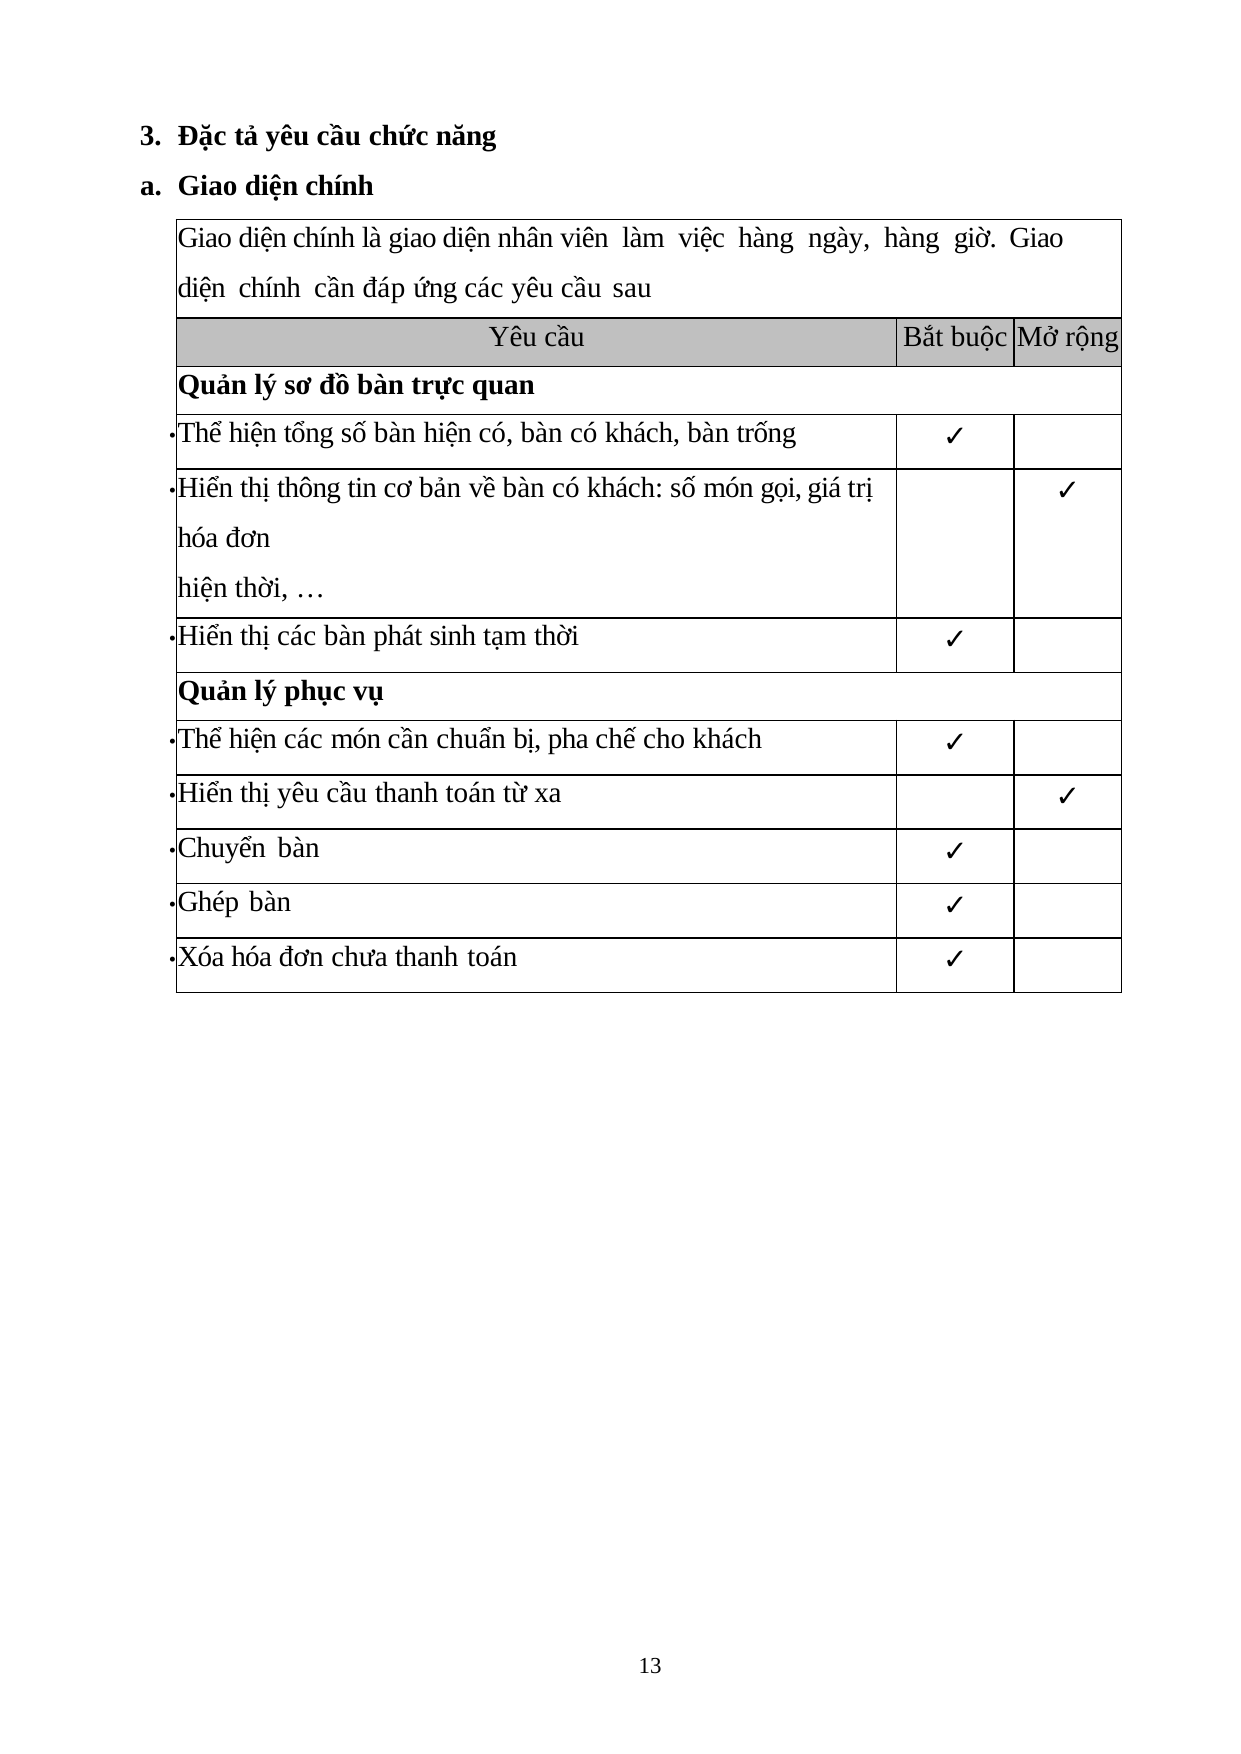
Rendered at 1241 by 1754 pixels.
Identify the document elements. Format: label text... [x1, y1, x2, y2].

table_cell Quản lý phục vụ [177, 673, 1121, 719]
table_cell ✓ [1015, 470, 1121, 617]
table_cell Hiển thị yêu cầu thanh toán từ xa [177, 776, 896, 828]
table_cell ✓ [897, 619, 1013, 671]
table_cell Xóa hóa đơn chưa thanh toán [177, 939, 896, 991]
table_cell ✓ [1015, 776, 1121, 828]
table_cell [897, 776, 1013, 828]
table_cell Hiển thị các bàn phát sinh tạm thời [177, 619, 896, 671]
table_cell Chuyển bàn [177, 830, 896, 883]
table_cell Hiển thị thông tin cơ bản về bàn có khách: số món gọi, giá trị hóa đơn hiện thời, … [177, 470, 896, 617]
table_cell Thể hiện các món cần chuẩn bị, pha chế cho khách [177, 721, 896, 774]
subtitle Giao diện chính [140, 168, 1122, 202]
table_cell ✓ [897, 884, 1013, 937]
subtitle Đặc tả yêu cầu chức năng [139, 118, 1122, 152]
table_cell ✓ [897, 830, 1013, 883]
table_cell Mở rộng [1015, 319, 1121, 366]
table_cell [1015, 830, 1121, 883]
table_cell [1015, 884, 1121, 937]
table_cell Yêu cầu [177, 319, 896, 366]
table_cell Bắt buộc [897, 319, 1013, 366]
table_cell Quản lý sơ đồ bàn trực quan [177, 367, 1121, 414]
table_cell [897, 470, 1013, 617]
table_header Giao diện chính là giao diện nhân viên làm việc hàng ngày, hàng giờ. Giao diện chính cần đáp ứng các yêu cầu sau [177, 220, 1121, 317]
table_cell [1015, 721, 1121, 774]
table_cell ✓ [897, 721, 1013, 774]
table_cell Thể hiện tổng số bàn hiện có, bàn có khách, bàn trống [177, 415, 896, 468]
table_cell [1015, 619, 1121, 671]
table_cell Ghép bàn [177, 884, 896, 937]
table_cell ✓ [897, 415, 1013, 468]
table_cell ✓ [897, 939, 1013, 991]
table_cell [1015, 939, 1121, 991]
table_cell [1015, 415, 1121, 468]
